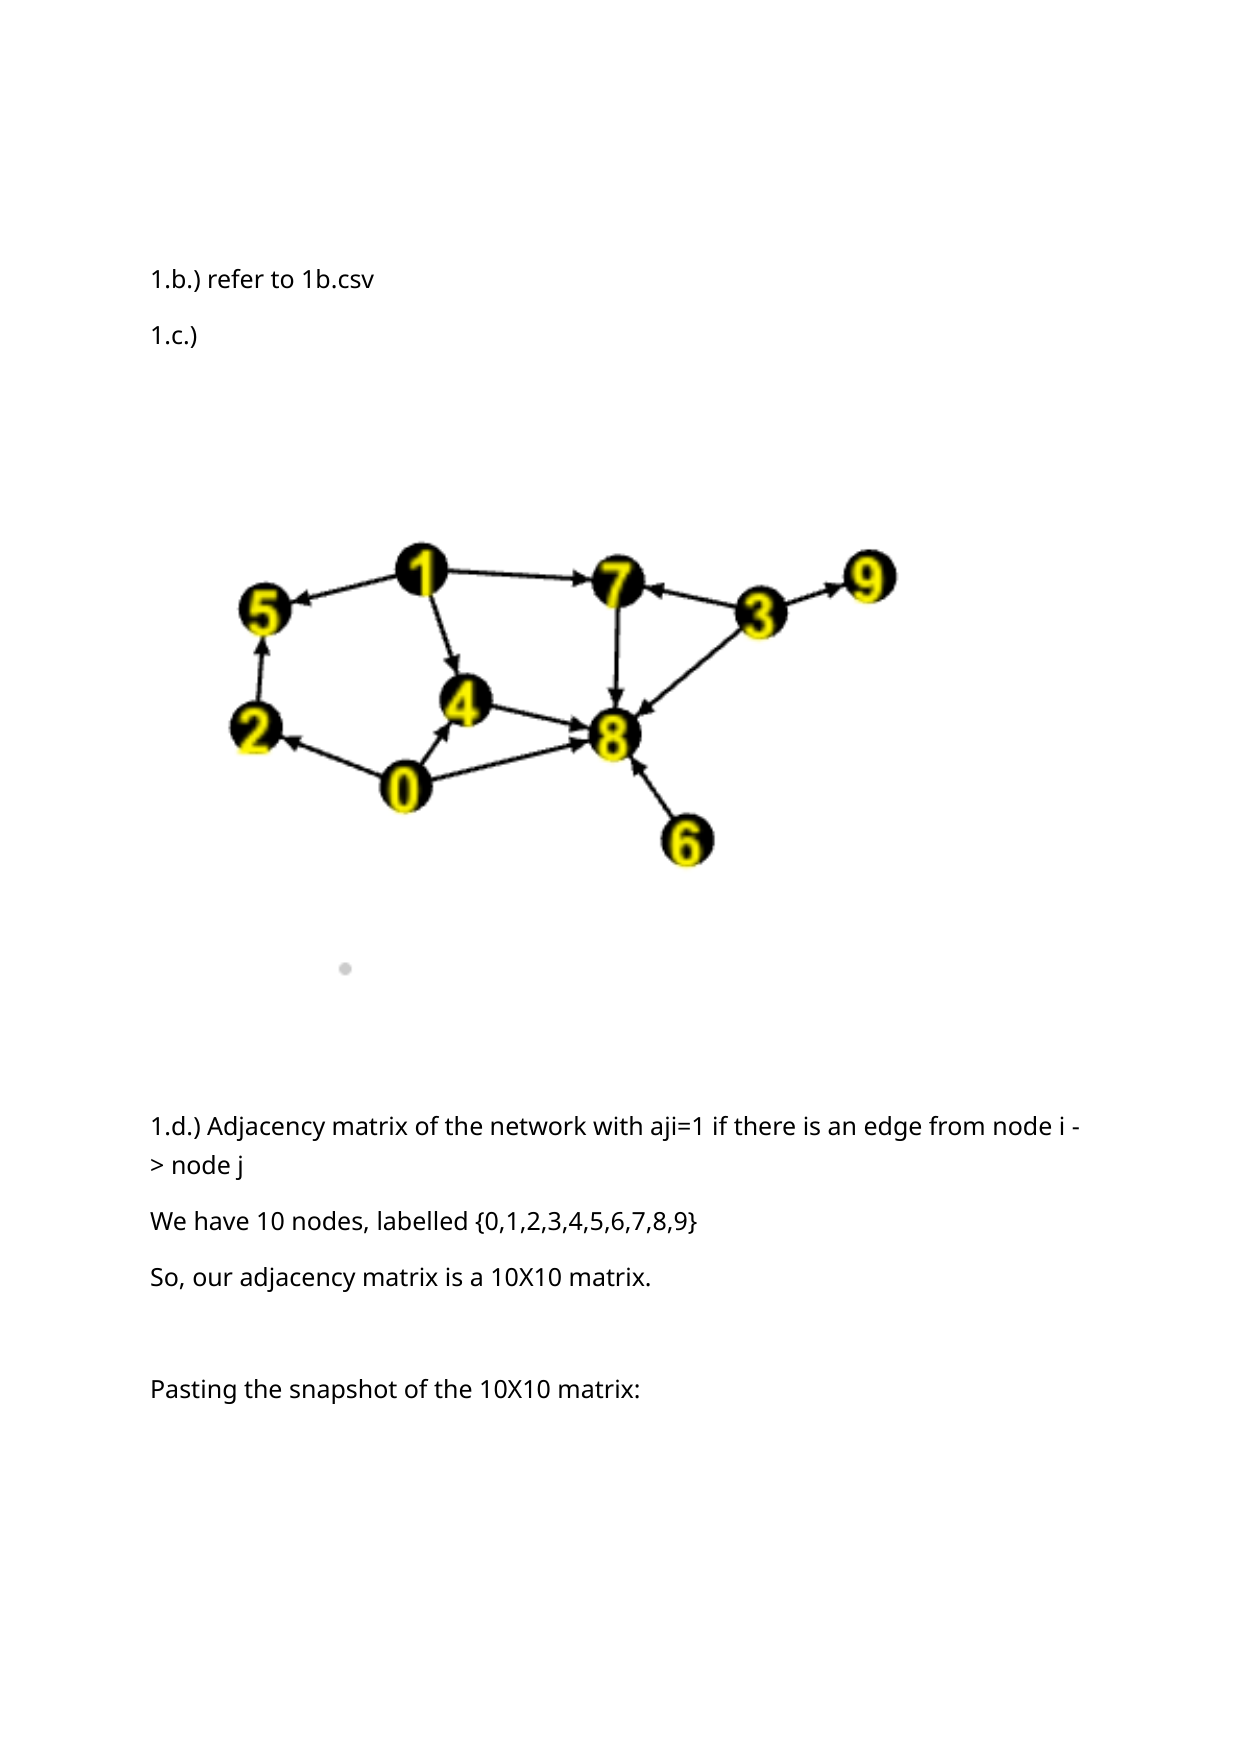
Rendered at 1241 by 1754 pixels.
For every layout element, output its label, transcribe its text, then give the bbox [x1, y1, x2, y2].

text So, our adjacency matrix is a 10X10 matrix. [150, 1260, 1090, 1294]
text 1.c.) [150, 317, 1090, 352]
text Pasting the snapshot of the 10X10 matrix: [150, 1371, 1090, 1405]
picture [156, 429, 1003, 1032]
text We have 10 nodes, labelled {0,1,2,3,4,5,6,7,8,9} [150, 1204, 1090, 1238]
text 1.b.) refer to 1b.csv [150, 262, 1090, 296]
text 1.d.) Adjacency matrix of the network with aji=1 if there is an edge from node i -> node j [150, 1109, 1090, 1182]
